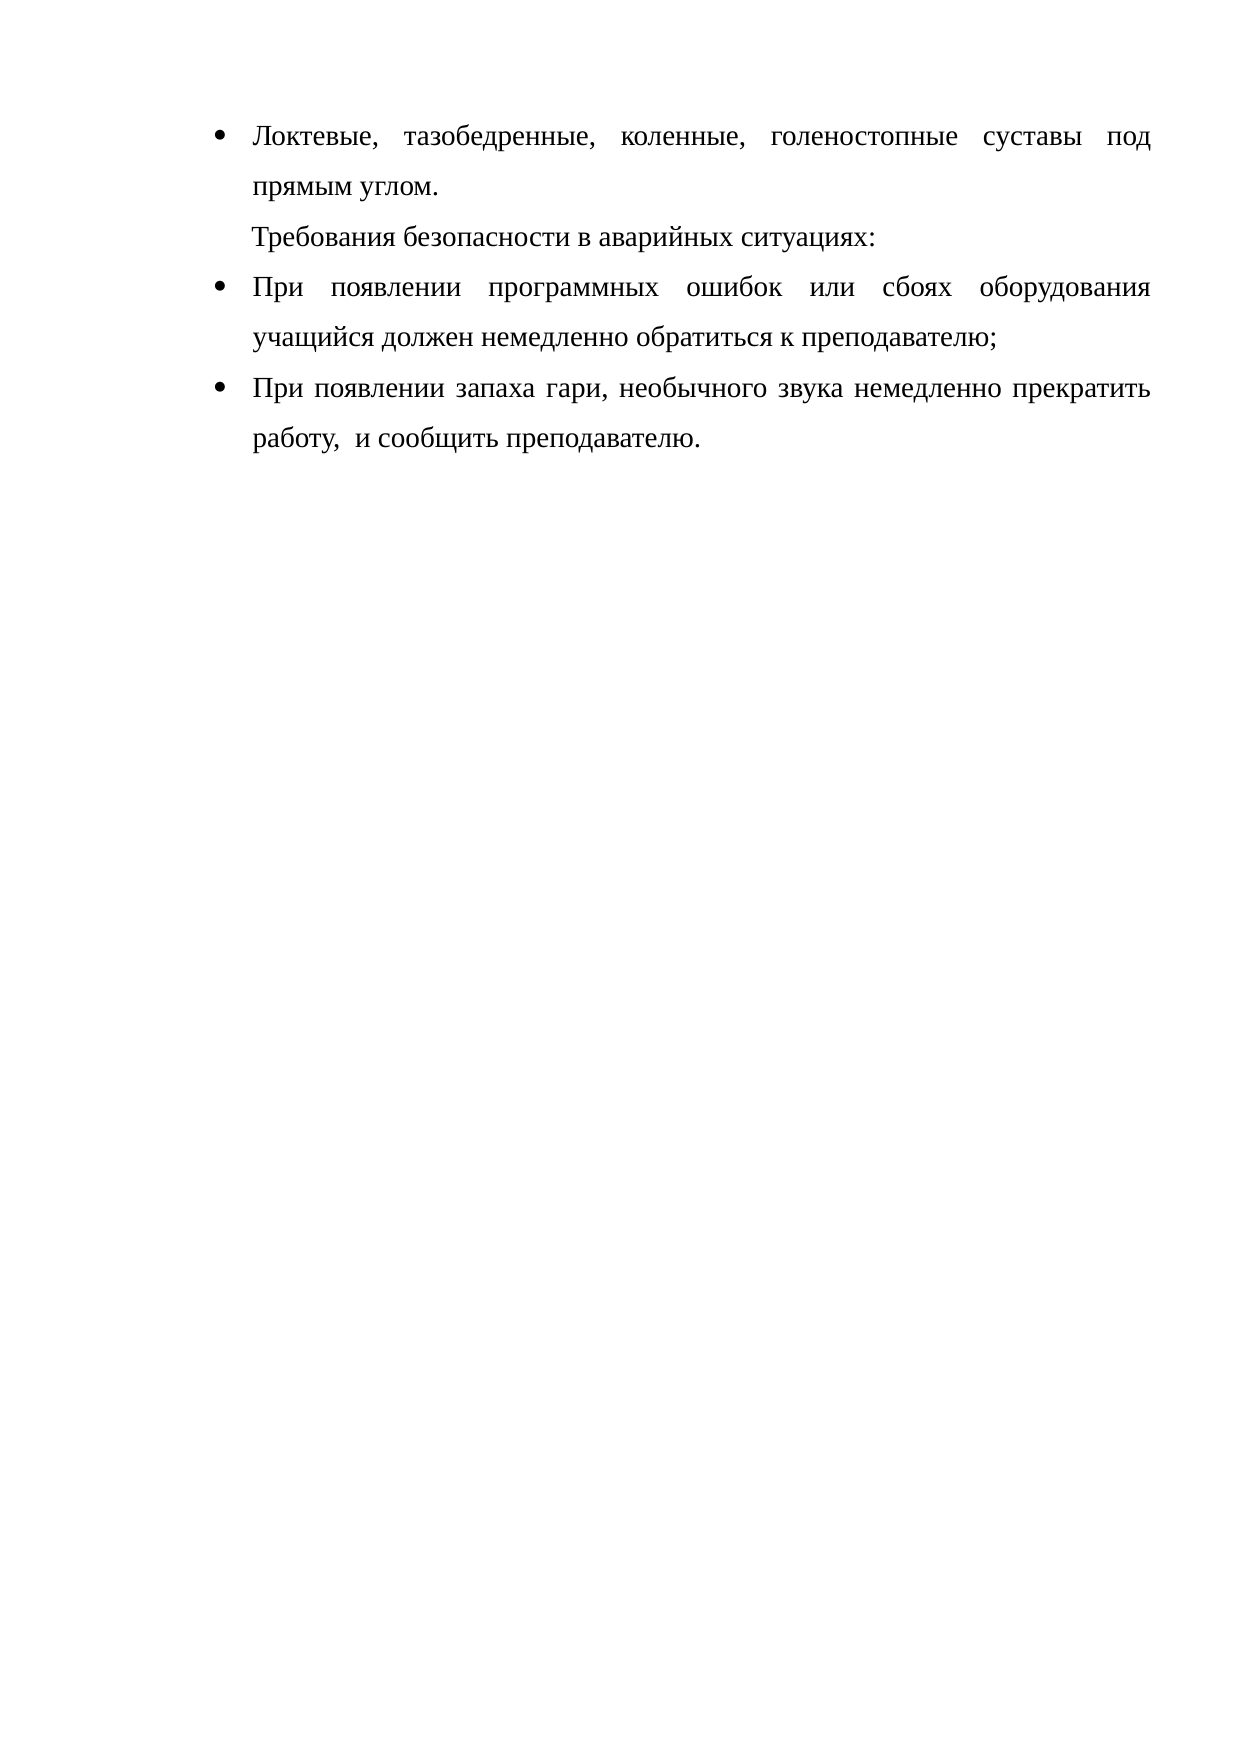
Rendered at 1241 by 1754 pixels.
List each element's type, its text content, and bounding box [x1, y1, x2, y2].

list При появлении запаха гари, необычного звука немедленно прекратить работу, и сообщить преподавателю. [215, 370, 1152, 454]
text Требования безопасности в аварийных ситуациях: [177, 219, 1152, 252]
list Локтевые, тазобедренные, коленные, голеностопные суставы под прямым углом. [215, 118, 1152, 202]
list При появлении программных ошибок или сбоях оборудования учащийся должен немедленно обратиться к преподавателю; [215, 269, 1152, 353]
